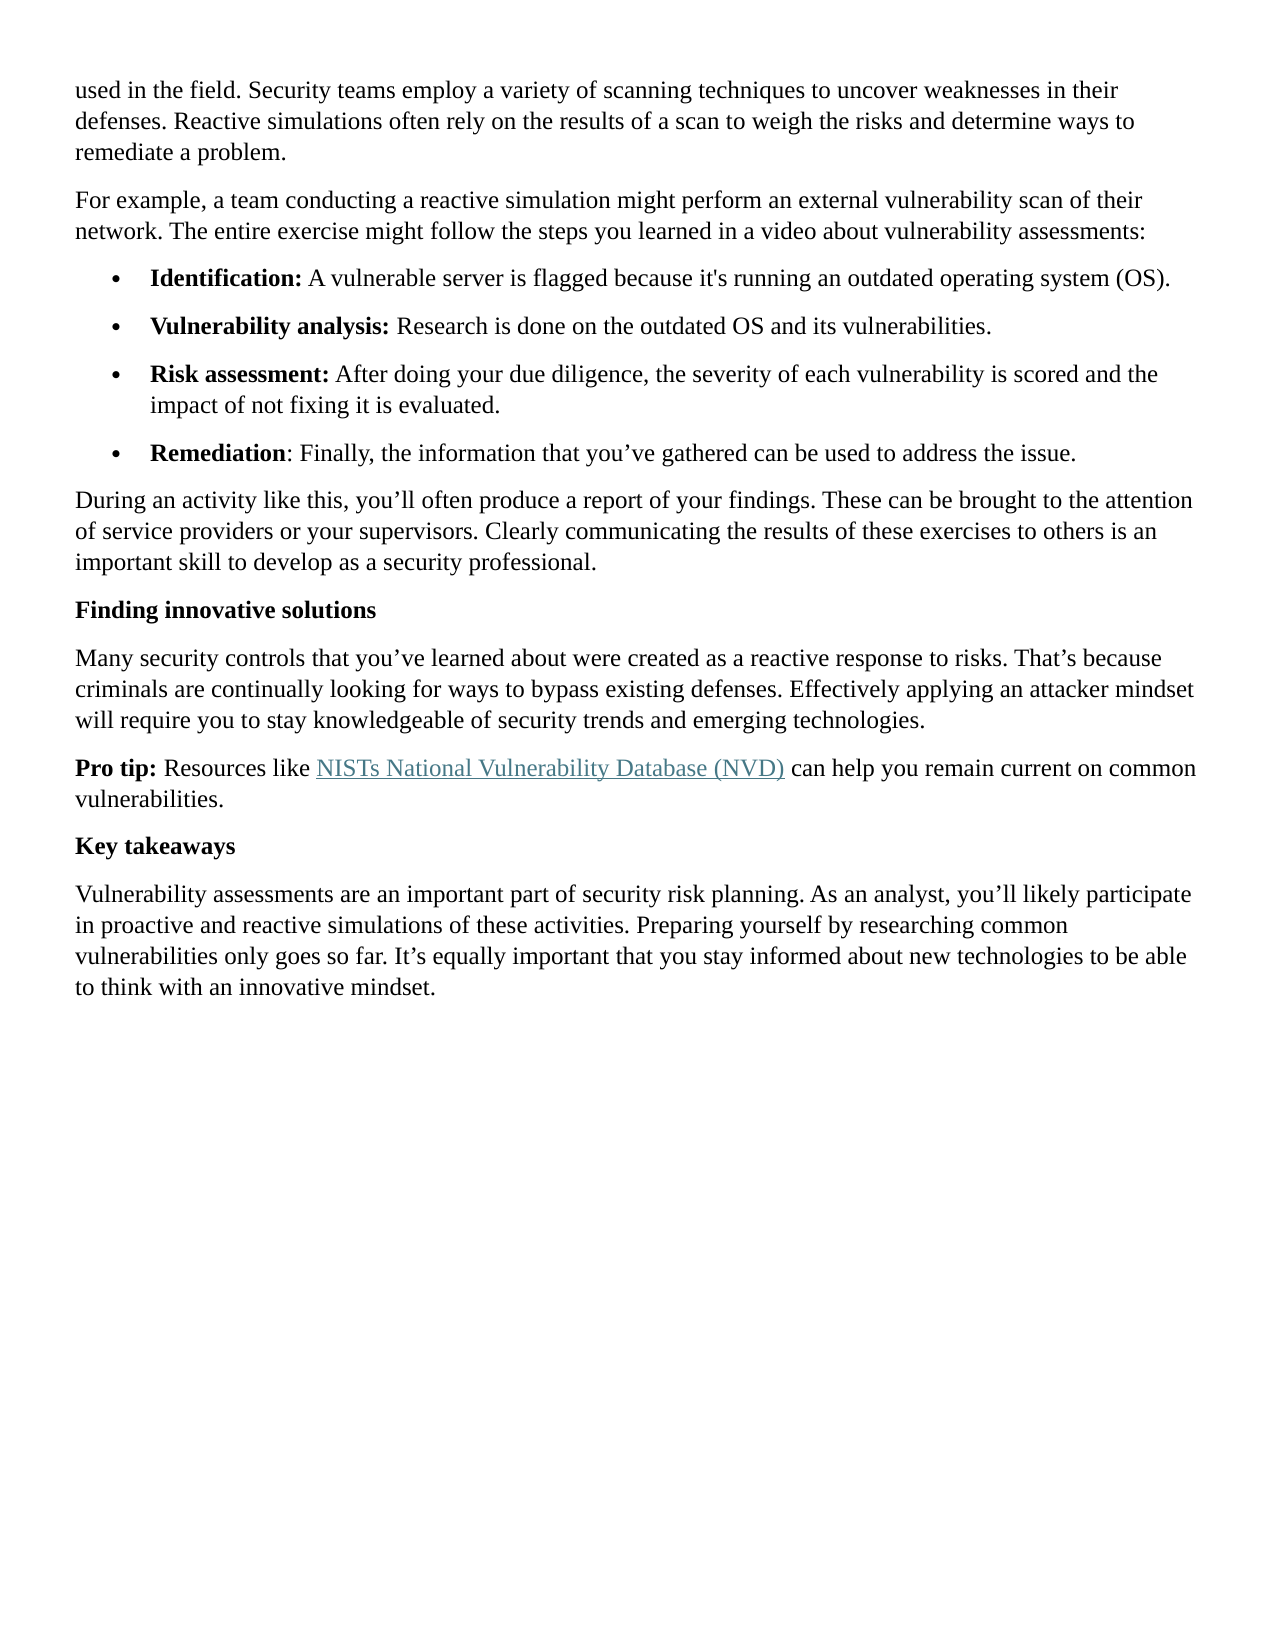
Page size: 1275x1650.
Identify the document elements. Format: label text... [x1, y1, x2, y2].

list Risk assessment: After doing your due diligence, the severity of each vulnerability is scored and the impact of not fixing it is evaluated. [112, 359, 1200, 419]
list Vulnerability analysis: Research is done on the outdated OS and its vulnerabilities. [112, 311, 1200, 340]
text For example, a team conducting a reactive simulation might perform an external vulnerability scan of their network. The entire exercise might follow the steps you learned in a video about vulnerability assessments: [75, 185, 1200, 244]
list Identification: A vulnerable server is flagged because it's running an outdated operating system (OS). [112, 263, 1200, 292]
list Remediation: Finally, the information that you’ve gathered can be used to address the issue. [112, 438, 1200, 466]
text Key takeaways [75, 831, 1200, 860]
text Finding innovative solutions [75, 595, 1200, 624]
text Vulnerability assessments are an important part of security risk planning. As an analyst, you’ll likely participate in proactive and reactive simulations of these activities. Preparing yourself by researching common vulnerabilities only goes so far. It’s equally important that you stay informed about new technologies to be able to think with an innovative mindset. [75, 879, 1200, 1001]
text Pro tip: Resources like NISTs National Vulnerability Database (NVD) can help you remain current on common vulnerabilities. [75, 753, 1200, 812]
text During an activity like this, you’ll often produce a report of your findings. These can be brought to the attention of service providers or your supervisors. Clearly communicating the results of these exercises to others is an important skill to develop as a security professional. [75, 485, 1200, 576]
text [75, 75, 1200, 166]
text Many security controls that you’ve learned about were created as a reactive response to risks. That’s because criminals are continually looking for ways to bypass existing defenses. Effectively applying an attacker mindset will require you to stay knowledgeable of security trends and emerging technologies. [75, 643, 1200, 734]
